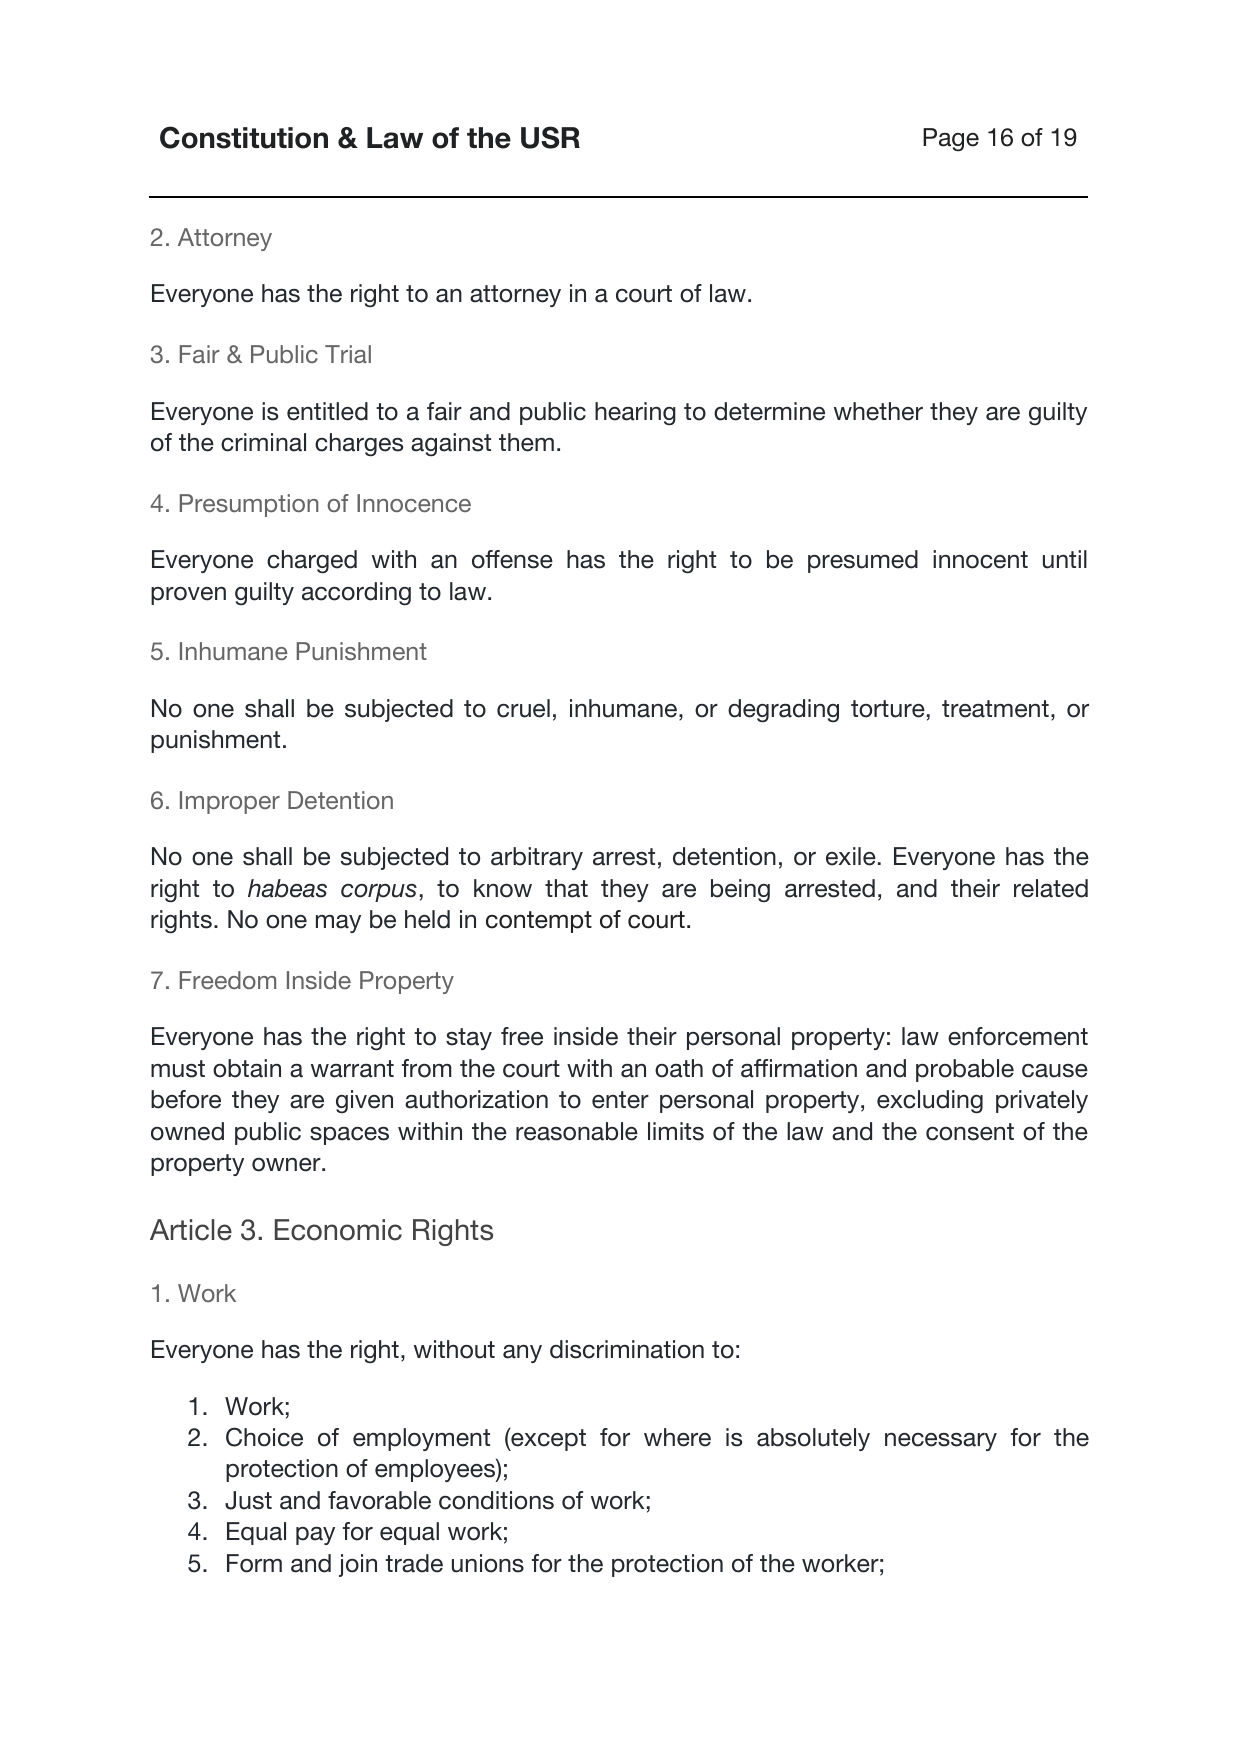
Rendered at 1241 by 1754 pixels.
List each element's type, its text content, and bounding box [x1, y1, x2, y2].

list Just and favorable conditions of work; [187, 1485, 1090, 1516]
subtitle 1. Work [150, 1278, 1090, 1309]
subtitle Article 3. Economic Rights [150, 1212, 1090, 1248]
list Form and join trade unions for the protection of the worker; [187, 1548, 1090, 1579]
subtitle 4. Presumption of Innocence [150, 488, 1090, 519]
text Everyone charged with an offense has the right to be presumed innocent until proven guilty according to law. [150, 544, 1090, 607]
subtitle 3. Fair & Public Trial [150, 339, 1090, 371]
text No one shall be subjected to cruel, inhumane, or degrading torture, treatment, or punishment. [150, 693, 1090, 756]
subtitle 5. Inhumane Punishment [150, 636, 1090, 668]
list Equal pay for equal work; [187, 1516, 1090, 1548]
subtitle 2. Attorney [150, 222, 1090, 253]
subtitle 6. Improper Detention [150, 785, 1090, 816]
text Everyone has the right, without any discrimination to: [150, 1334, 1090, 1366]
text No one shall be subjected to arbitrary arrest, detention, or exile. Everyone has the right to habeas corpus, to know that they are being arrested, and their related rights. No one may be held in contempt of court. [150, 841, 1090, 936]
subtitle 7. Freedom Inside Property [150, 965, 1090, 996]
list Work; [187, 1391, 1090, 1422]
text Everyone has the right to stay free inside their personal property: law enforcement must obtain a warrant from the court with an oath of affirmation and probable cause before they are given authorization to enter personal property, excluding privately owned public spaces within the reasonable limits of the law and the consent of the property owner. [150, 1021, 1090, 1178]
text Everyone is entitled to a fair and public hearing to determine whether they are guilty of the criminal charges against them. [150, 396, 1090, 458]
text Everyone has the right to an attorney in a court of law. [150, 278, 1090, 310]
list Choice of employment (except for where is absolutely necessary for the protection of employees); [187, 1422, 1090, 1485]
